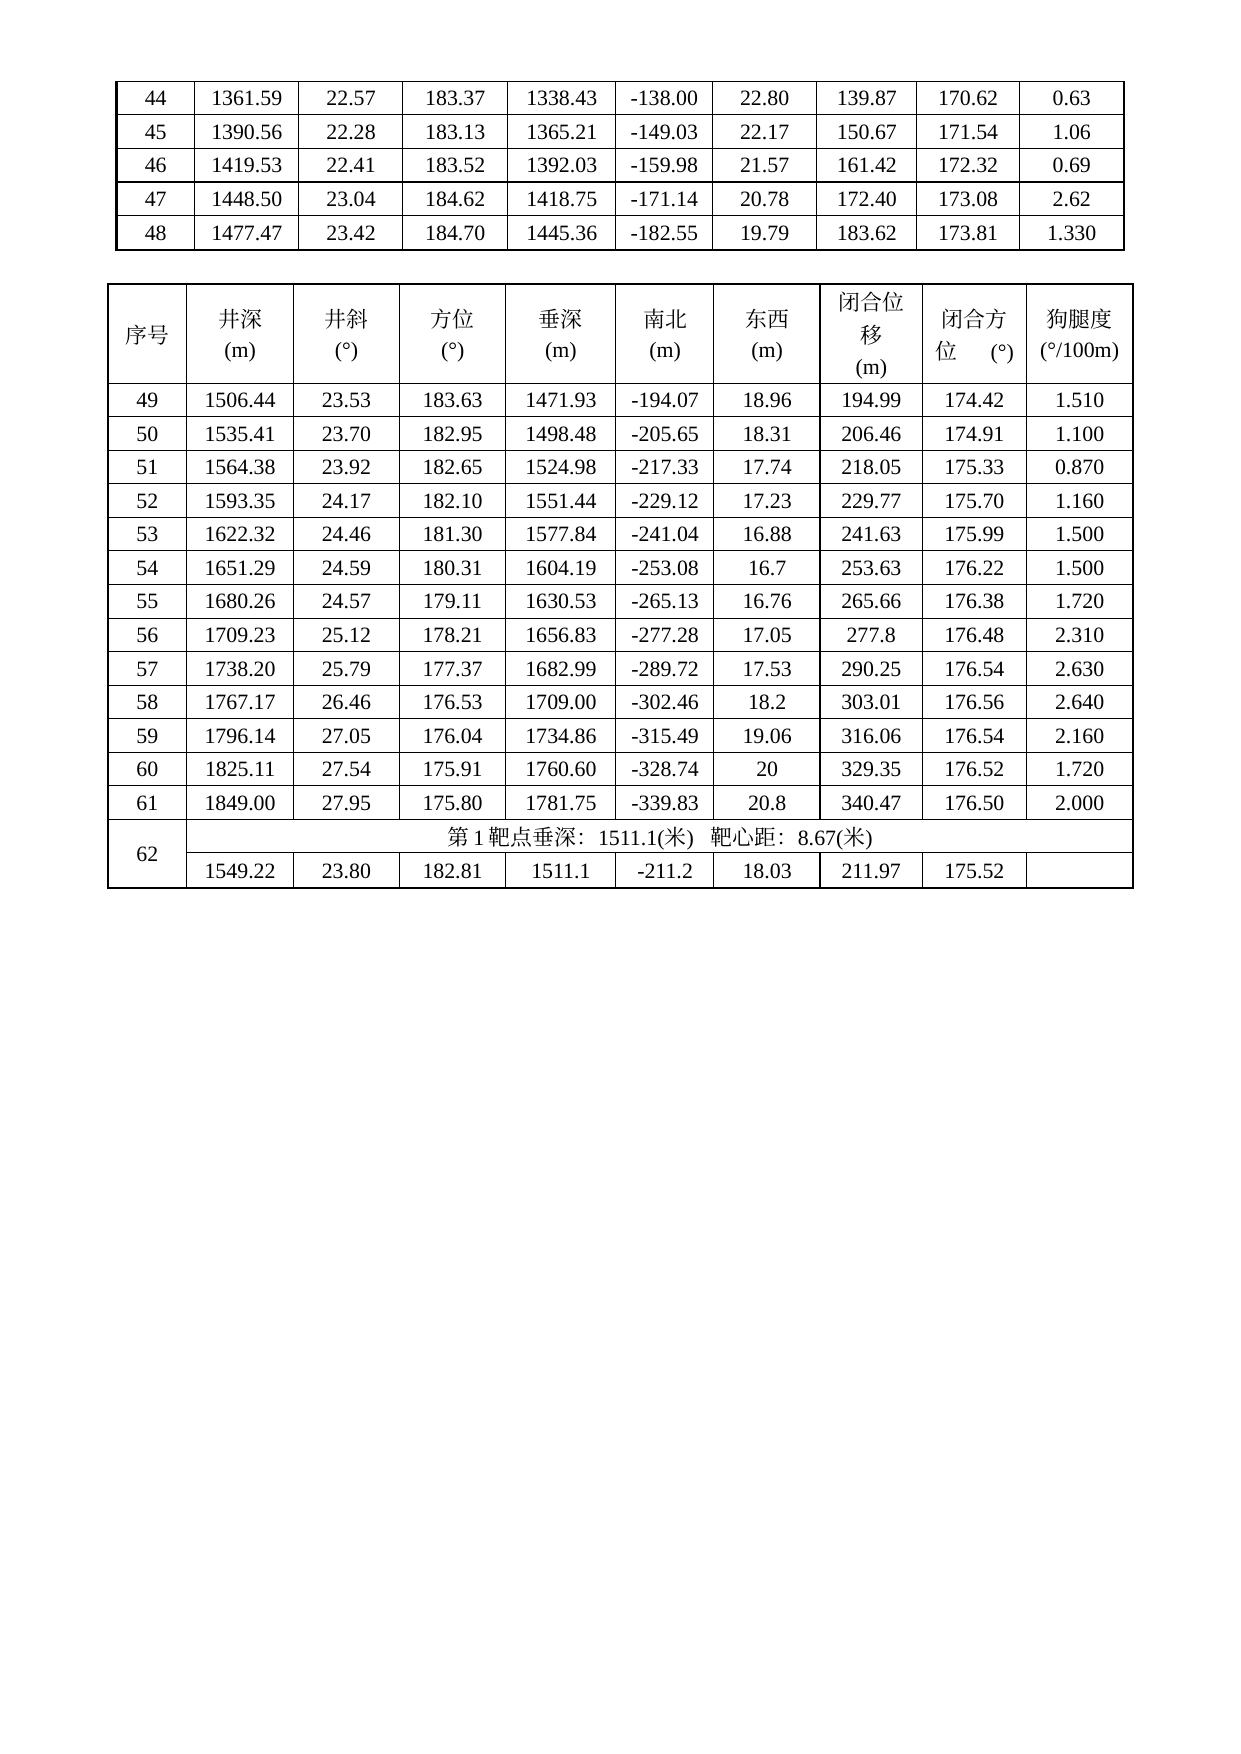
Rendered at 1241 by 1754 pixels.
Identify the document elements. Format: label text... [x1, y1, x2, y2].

table_cell 1511.1 [506, 853, 615, 887]
table_cell 1506.44 [187, 384, 293, 416]
table_cell 1.500 [1027, 518, 1132, 550]
table_cell 26.46 [294, 686, 399, 718]
table_cell 17.23 [714, 484, 819, 517]
table_cell 58 [109, 686, 186, 718]
table_cell 1.510 [1027, 384, 1132, 416]
table_cell 18.2 [714, 686, 819, 718]
table_cell 180.31 [400, 551, 505, 584]
table_cell 1.100 [1027, 417, 1132, 450]
table_cell 1.06 [1020, 115, 1123, 148]
table_cell 23.42 [299, 216, 402, 248]
table_cell -265.13 [616, 585, 713, 617]
table_cell 182.10 [400, 484, 505, 517]
table_cell 182.65 [400, 451, 505, 483]
table_cell 53 [109, 518, 186, 550]
table_cell 56 [109, 619, 186, 651]
table_cell 23.53 [294, 384, 399, 416]
table_cell 175.33 [923, 451, 1026, 483]
table_cell 170.62 [917, 82, 1019, 114]
table_cell 1477.47 [195, 216, 298, 248]
table_cell 194.99 [821, 384, 922, 416]
table_cell 51 [109, 451, 186, 483]
table_cell 340.47 [821, 786, 922, 819]
table_cell 1709.00 [506, 686, 615, 718]
table_cell 172.40 [817, 183, 916, 215]
table_cell 59 [109, 719, 186, 752]
table_cell 47 [118, 183, 194, 215]
table_cell 175.80 [400, 786, 505, 819]
table_cell 19.06 [714, 719, 819, 752]
table_cell -194.07 [616, 384, 713, 416]
table_cell 172.32 [917, 149, 1019, 181]
table_cell 174.42 [923, 384, 1026, 416]
table_cell 16.88 [714, 518, 819, 550]
table_cell 23.92 [294, 451, 399, 483]
table_cell 173.08 [917, 183, 1019, 215]
table_cell 22.57 [299, 82, 402, 114]
table_cell 182.95 [400, 417, 505, 450]
table_header 狗腿度 (°/100m) [1027, 285, 1132, 383]
table_cell 176.56 [923, 686, 1026, 718]
table_cell 1524.98 [506, 451, 615, 483]
table_header 序号 [109, 285, 186, 383]
table_cell 45 [118, 115, 194, 148]
table_cell 277.8 [821, 619, 922, 651]
table_cell 23.80 [294, 853, 399, 887]
table_cell 150.67 [817, 115, 916, 148]
table_cell 52 [109, 484, 186, 517]
table_cell 2.640 [1027, 686, 1132, 718]
table_cell -315.49 [616, 719, 713, 752]
table_cell 19.79 [713, 216, 816, 248]
table_cell 48 [118, 216, 194, 248]
table_cell 2.000 [1027, 786, 1132, 819]
table_cell -289.72 [616, 652, 713, 684]
table_cell 1445.36 [508, 216, 615, 248]
table_cell 20 [714, 753, 819, 785]
table_cell 1656.83 [506, 619, 615, 651]
table_cell 176.48 [923, 619, 1026, 651]
table_cell 2.62 [1020, 183, 1123, 215]
table_cell 1535.41 [187, 417, 293, 450]
table_cell 139.87 [817, 82, 916, 114]
table_cell 55 [109, 585, 186, 617]
table_cell -211.2 [616, 853, 713, 887]
table_cell 184.62 [403, 183, 507, 215]
table_cell 1767.17 [187, 686, 293, 718]
table_cell 303.01 [821, 686, 922, 718]
table_cell 27.95 [294, 786, 399, 819]
table_cell 1825.11 [187, 753, 293, 785]
table_cell 179.11 [400, 585, 505, 617]
table_cell 25.79 [294, 652, 399, 684]
table_cell 1.720 [1027, 585, 1132, 617]
table_cell 183.37 [403, 82, 507, 114]
table_cell 1760.60 [506, 753, 615, 785]
table_cell 175.99 [923, 518, 1026, 550]
table_cell 23.04 [299, 183, 402, 215]
table_cell 1419.53 [195, 149, 298, 181]
table_cell 176.38 [923, 585, 1026, 617]
table_cell 1448.50 [195, 183, 298, 215]
table_cell 1734.86 [506, 719, 615, 752]
table_cell -277.28 [616, 619, 713, 651]
table_cell -217.33 [616, 451, 713, 483]
table_cell -171.14 [616, 183, 712, 215]
table_cell 27.05 [294, 719, 399, 752]
table_cell 44 [118, 82, 194, 114]
table_cell 57 [109, 652, 186, 684]
table_header 垂深 (m) [506, 285, 615, 383]
table_cell 1.330 [1020, 216, 1123, 248]
table_cell 1709.23 [187, 619, 293, 651]
table_cell 24.57 [294, 585, 399, 617]
table_cell 181.30 [400, 518, 505, 550]
table_cell [1027, 853, 1132, 887]
table_cell -339.83 [616, 786, 713, 819]
table_cell 184.70 [403, 216, 507, 248]
table_cell 49 [109, 384, 186, 416]
table_cell -302.46 [616, 686, 713, 718]
table_cell 176.54 [923, 719, 1026, 752]
table_cell 0.870 [1027, 451, 1132, 483]
table_cell 25.12 [294, 619, 399, 651]
table_cell 第1靶点垂深：1511.1(米) 靶心距：8.67(米) [187, 820, 1132, 852]
table_cell 17.53 [714, 652, 819, 684]
table_cell 1.160 [1027, 484, 1132, 517]
table_cell 21.57 [713, 149, 816, 181]
table_cell 54 [109, 551, 186, 584]
table_cell 1564.38 [187, 451, 293, 483]
table_cell 1418.75 [508, 183, 615, 215]
table_cell 175.70 [923, 484, 1026, 517]
table_cell 183.13 [403, 115, 507, 148]
table_cell -253.08 [616, 551, 713, 584]
table_cell 1577.84 [506, 518, 615, 550]
table_cell 206.46 [821, 417, 922, 450]
table_cell 241.63 [821, 518, 922, 550]
table_cell 1651.29 [187, 551, 293, 584]
table_cell 60 [109, 753, 186, 785]
table_cell 18.96 [714, 384, 819, 416]
table_cell 176.04 [400, 719, 505, 752]
table_cell 176.52 [923, 753, 1026, 785]
table_cell 22.28 [299, 115, 402, 148]
table_cell 1365.21 [508, 115, 615, 148]
table_cell 1630.53 [506, 585, 615, 617]
table_cell -182.55 [616, 216, 712, 248]
table_cell 1338.43 [508, 82, 615, 114]
table_cell 23.70 [294, 417, 399, 450]
table_cell 183.62 [817, 216, 916, 248]
table_cell 290.25 [821, 652, 922, 684]
table_cell -138.00 [616, 82, 712, 114]
table_cell 173.81 [917, 216, 1019, 248]
table_cell 24.46 [294, 518, 399, 550]
table_cell 27.54 [294, 753, 399, 785]
table_cell 17.05 [714, 619, 819, 651]
table_cell 1471.93 [506, 384, 615, 416]
table_cell 329.35 [821, 753, 922, 785]
table_cell 20.8 [714, 786, 819, 819]
table_cell 175.52 [923, 853, 1026, 887]
table_header 井深 (m) [187, 285, 293, 383]
table_cell 46 [118, 149, 194, 181]
table_cell 2.310 [1027, 619, 1132, 651]
table_cell -229.12 [616, 484, 713, 517]
table_cell 178.21 [400, 619, 505, 651]
table_header 方位 (°) [400, 285, 505, 383]
table_cell 316.06 [821, 719, 922, 752]
table_cell 1622.32 [187, 518, 293, 550]
table_cell 1.500 [1027, 551, 1132, 584]
table_cell -241.04 [616, 518, 713, 550]
table_cell 16.7 [714, 551, 819, 584]
table_cell -149.03 [616, 115, 712, 148]
table_cell 1593.35 [187, 484, 293, 517]
table_cell 174.91 [923, 417, 1026, 450]
table_cell 176.54 [923, 652, 1026, 684]
table_cell 18.03 [714, 853, 819, 887]
table_cell 17.74 [714, 451, 819, 483]
table_cell 62 [109, 820, 186, 887]
table_cell 161.42 [817, 149, 916, 181]
table_cell 20.78 [713, 183, 816, 215]
table_cell -205.65 [616, 417, 713, 450]
table_header 南北 (m) [616, 285, 713, 383]
table_cell 24.17 [294, 484, 399, 517]
table_cell 1849.00 [187, 786, 293, 819]
table_cell 1680.26 [187, 585, 293, 617]
table_cell 183.63 [400, 384, 505, 416]
table_cell 1549.22 [187, 853, 293, 887]
table_cell 22.41 [299, 149, 402, 181]
table_cell 175.91 [400, 753, 505, 785]
table_cell 1361.59 [195, 82, 298, 114]
table_cell 1.720 [1027, 753, 1132, 785]
table_header 闭合位移 (m) [821, 285, 922, 383]
table_cell -159.98 [616, 149, 712, 181]
table_cell 0.63 [1020, 82, 1123, 114]
table_cell 61 [109, 786, 186, 819]
table_cell 211.97 [821, 853, 922, 887]
table_cell 1498.48 [506, 417, 615, 450]
table_header 东西 (m) [714, 285, 819, 383]
table_cell 2.630 [1027, 652, 1132, 684]
table_cell 177.37 [400, 652, 505, 684]
table_cell 176.53 [400, 686, 505, 718]
table_cell 1551.44 [506, 484, 615, 517]
table_cell 22.80 [713, 82, 816, 114]
table_cell 176.50 [923, 786, 1026, 819]
table_cell 183.52 [403, 149, 507, 181]
table_cell 176.22 [923, 551, 1026, 584]
table_cell 1796.14 [187, 719, 293, 752]
table_cell 18.31 [714, 417, 819, 450]
table_cell 16.76 [714, 585, 819, 617]
table_cell 265.66 [821, 585, 922, 617]
table_header 闭合方位 (°) [923, 285, 1026, 383]
table_cell 1781.75 [506, 786, 615, 819]
table_cell 2.160 [1027, 719, 1132, 752]
table_cell 171.54 [917, 115, 1019, 148]
table_cell 1392.03 [508, 149, 615, 181]
table_cell 1390.56 [195, 115, 298, 148]
table_cell 1682.99 [506, 652, 615, 684]
table_cell 253.63 [821, 551, 922, 584]
table_cell 218.05 [821, 451, 922, 483]
table_cell 22.17 [713, 115, 816, 148]
table_cell 182.81 [400, 853, 505, 887]
table_cell 1604.19 [506, 551, 615, 584]
table_cell 229.77 [821, 484, 922, 517]
table_cell 50 [109, 417, 186, 450]
table_cell 1738.20 [187, 652, 293, 684]
table_cell -328.74 [616, 753, 713, 785]
table_cell 24.59 [294, 551, 399, 584]
table_cell 0.69 [1020, 149, 1123, 181]
table_header 井斜 (°) [294, 285, 399, 383]
